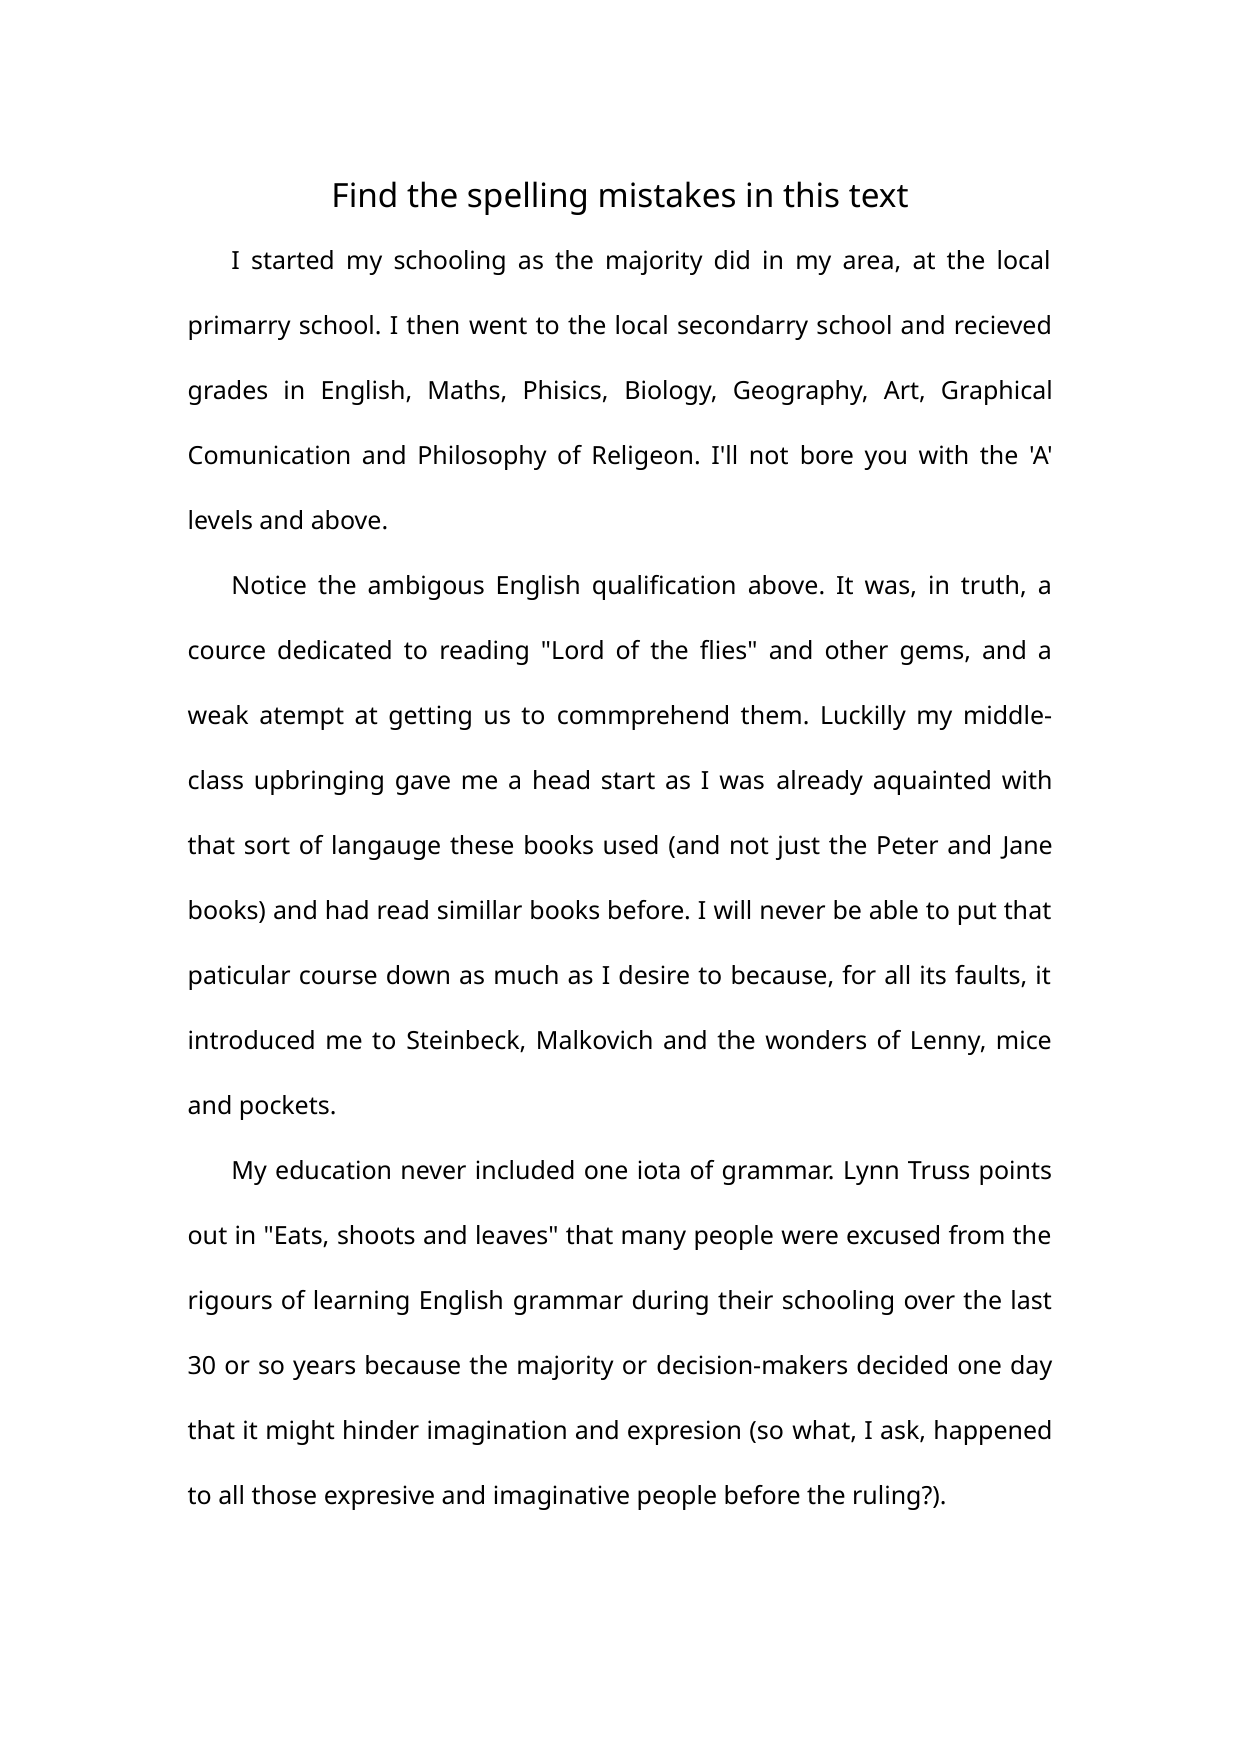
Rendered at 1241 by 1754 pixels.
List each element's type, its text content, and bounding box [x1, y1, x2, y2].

text My education never included one iota of grammar. Lynn Truss points out in "Eats, shoots and leaves" that many people were excused from the rigours of learning English grammar during their schooling over the last 30 or so years because the majority or decision-makers decided one day that it might hinder imagination and expresion (so what, I ask, happened to all those expresive and imaginative people before the ruling?). [187, 1137, 1053, 1527]
text Notice the ambigous English qualification above. It was, in truth, a cource dedicated to reading "Lord of the flies" and other gems, and a weak atempt at getting us to commprehend them. Luckilly my middle-class upbringing gave me a head start as I was already aquainted with that sort of langauge these books used (and not just the Peter and Jane books) and had read simillar books before. I will never be able to put that paticular course down as much as I desire to because, for all its faults, it introduced me to Steinbeck, Malkovich and the wonders of Lenny, mice and pockets. [187, 552, 1053, 1137]
text I started my schooling as the majority did in my area, at the local primarry school. I then went to the local secondarry school and recieved grades in English, Maths, Phisics, Biology, Geography, Art, Graphical Comunication and Philosophy of Religeon. I'll not bore you with the 'A' levels and above. [187, 227, 1053, 552]
text Find the spelling mistakes in this text [187, 162, 1053, 227]
